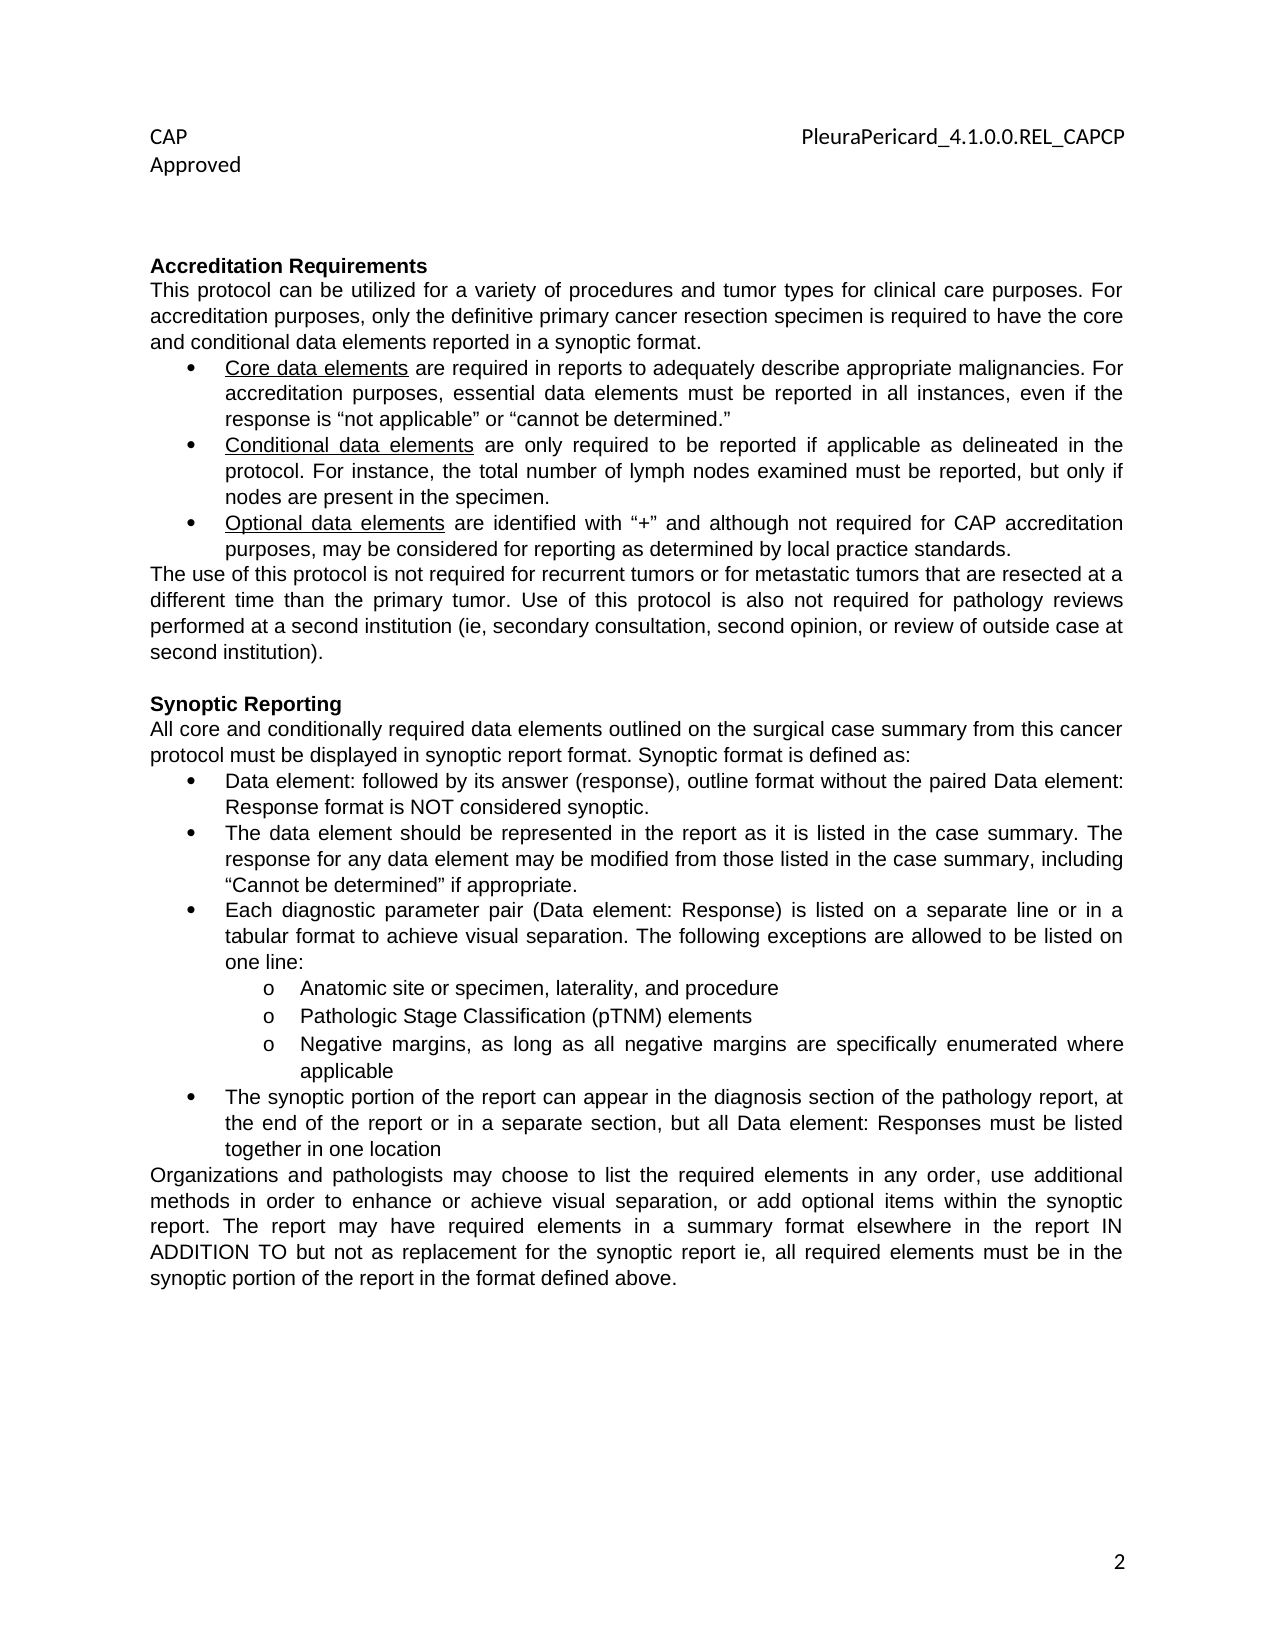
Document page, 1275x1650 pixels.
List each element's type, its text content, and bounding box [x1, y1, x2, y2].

list Negative margins, as long as all negative margins are specifically enumerated where applicable [262, 1032, 1125, 1083]
list Pathologic Stage Classification (pTNM) elements [262, 1004, 1125, 1029]
list The synoptic portion of the report can appear in the diagnosis section of the pathology report, at the end of the report or in a separate section, but all Data element: Responses must be listed together in one location [187, 1085, 1125, 1161]
text All core and conditionally required data elements outlined on the surgical case summary from this cancer protocol must be displayed in synoptic report format. Synoptic format is defined as: [150, 717, 1125, 767]
list Data element: followed by its answer (response), outline format without the paired Data element: Response format is NOT considered synoptic. [187, 769, 1125, 819]
text This protocol can be utilized for a variety of procedures and tumor types for clinical care purposes. For accreditation purposes, only the definitive primary cancer resection specimen is required to have the core and conditional data elements reported in a synoptic format. [150, 278, 1125, 353]
list Anatomic site or specimen, laterality, and procedure [262, 976, 1125, 1002]
text The use of this protocol is not required for recurrent tumors or for metastatic tumors that are resected at a different time than the primary tumor. Use of this protocol is also not required for pathology reviews performed at a second institution (ie, secondary consultation, second opinion, or review of outside case at second institution). [150, 562, 1125, 664]
list Core data elements are required in reports to adequately describe appropriate malignancies. For accreditation purposes, essential data elements must be reported in all instances, even if the response is “not applicable” or “cannot be determined.” [187, 355, 1125, 431]
text Accreditation Requirements [150, 254, 1125, 278]
list The data element should be represented in the report as it is listed in the case summary. The response for any data element may be modified from those listed in the case summary, including “Cannot be determined” if appropriate. [187, 821, 1125, 896]
list Conditional data elements are only required to be reported if applicable as delineated in the protocol. For instance, the total number of lymph nodes examined must be reported, but only if nodes are present in the specimen. [187, 433, 1125, 509]
text Synoptic Reporting [150, 691, 1125, 715]
list Each diagnostic parameter pair (Data element: Response) is listed on a separate line or in a tabular format to achieve visual separation. The following exceptions are allowed to be listed on one line: [187, 898, 1125, 974]
text Organizations and pathologists may choose to list the required elements in any order, use additional methods in order to enhance or achieve visual separation, or add optional items within the synoptic report. The report may have required elements in a summary format elsewhere in the report IN ADDITION TO but not as replacement for the synoptic report ie, all required elements must be in the synoptic portion of the report in the format defined above. [150, 1163, 1125, 1290]
list Optional data elements are identified with “+” and although not required for CAP accreditation purposes, may be considered for reporting as determined by local practice standards. [187, 511, 1125, 560]
